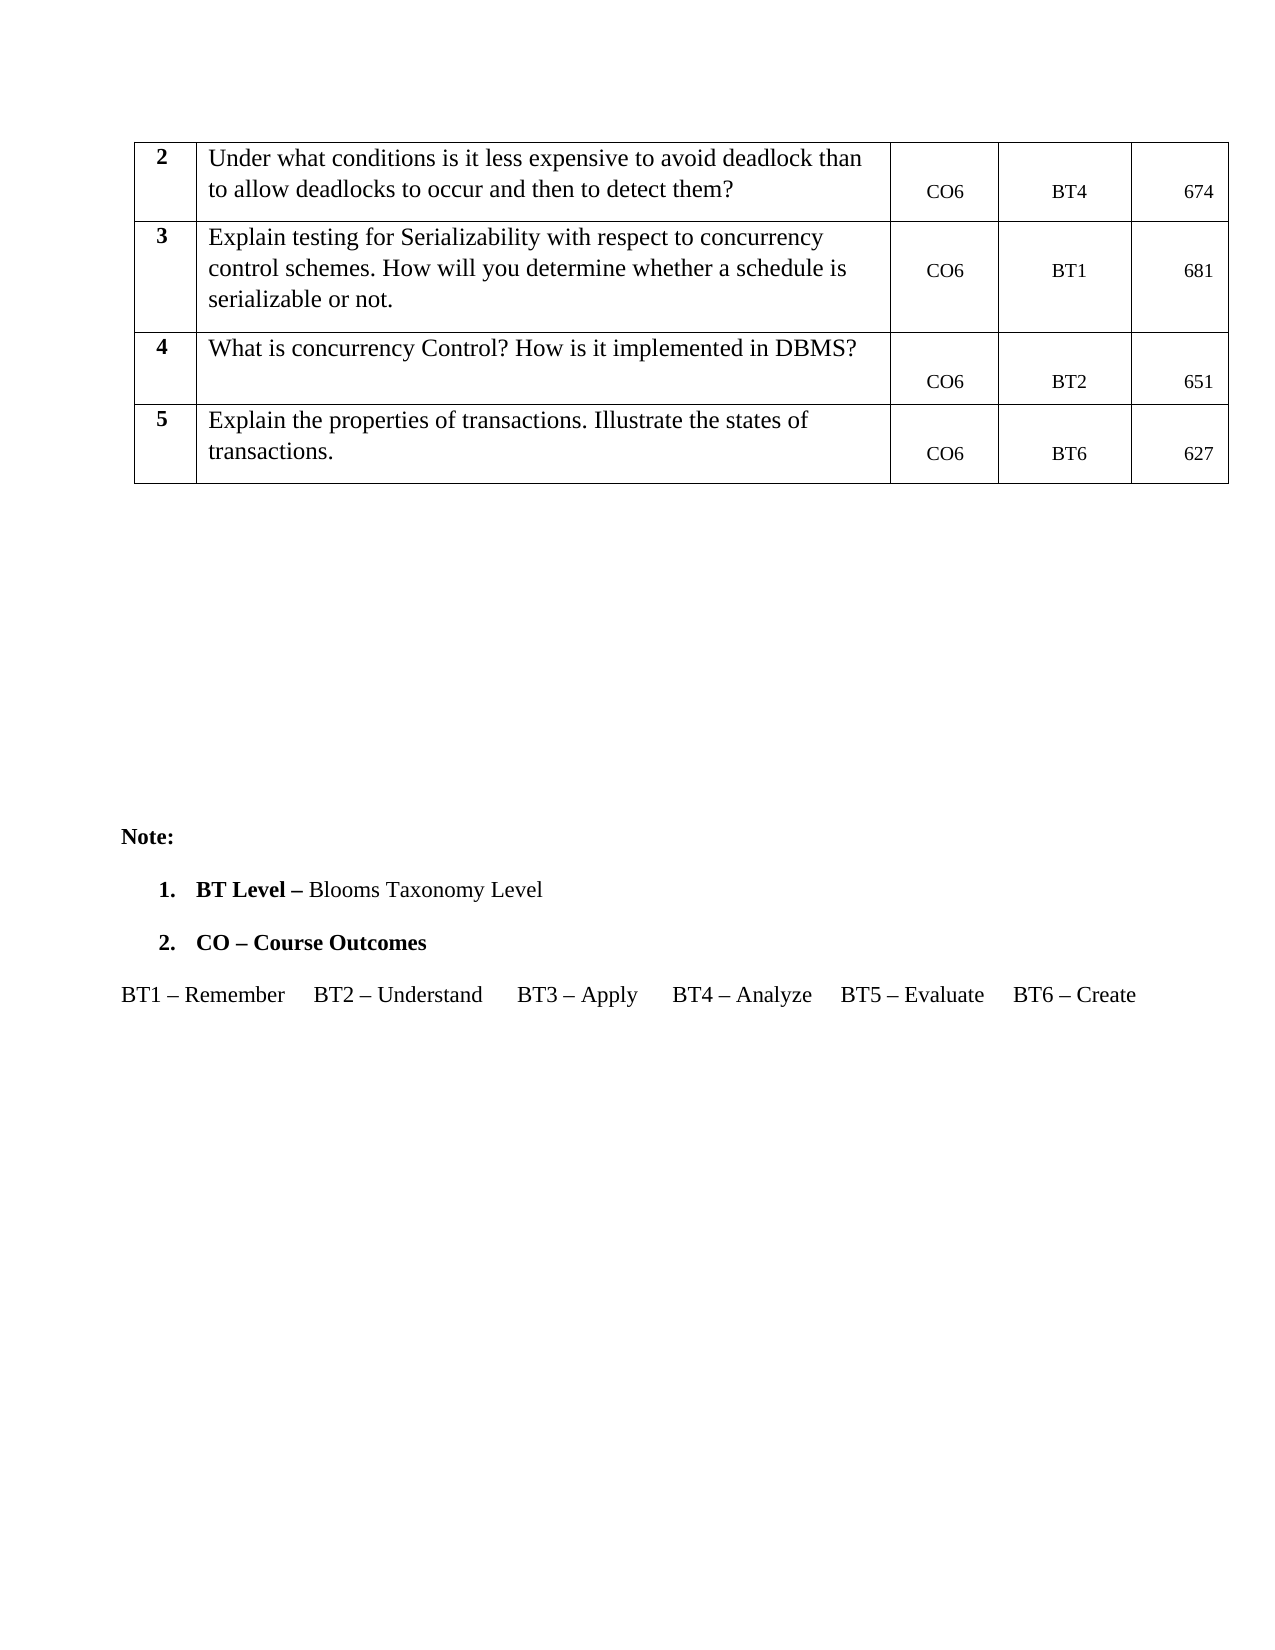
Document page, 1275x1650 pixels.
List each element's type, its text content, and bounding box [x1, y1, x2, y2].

list BT Level – Blooms Taxonomy Level [158, 876, 1144, 902]
list CO – Course Outcomes [158, 929, 1144, 955]
table_cell Explain testing for Serializability with respect to concurrency control schemes. How will you determine whether a schedule is serializable or not. [197, 222, 890, 332]
table_cell BT6 [999, 405, 1131, 483]
table_cell BT4 [999, 143, 1131, 221]
table_cell Explain the properties of transactions. Illustrate the states of transactions. [197, 405, 890, 483]
table_cell CO6 [891, 143, 998, 221]
text Note: [121, 823, 1144, 849]
table_cell 651 [1132, 333, 1228, 404]
table_cell 674 [1132, 143, 1228, 221]
table_cell 4 [135, 333, 196, 404]
table_cell BT1 [999, 222, 1131, 332]
table_cell BT2 [999, 333, 1131, 404]
table_cell 3 [135, 222, 196, 332]
table_cell 2 [135, 143, 196, 221]
table_cell CO6 [891, 405, 998, 483]
table_cell Under what conditions is it less expensive to avoid deadlock than to allow deadlocks to occur and then to detect them? [197, 143, 890, 221]
table_cell 681 [1132, 222, 1228, 332]
text BT1 – Remember BT2 – Understand BT3 – Apply BT4 – Analyze BT5 – Evaluate BT6 – Create [121, 981, 1144, 1008]
table_cell What is concurrency Control? How is it implemented in DBMS? [197, 333, 890, 404]
table_cell CO6 [891, 222, 998, 332]
table_cell CO6 [891, 333, 998, 404]
table_cell 627 [1132, 405, 1228, 483]
table_cell 5 [135, 405, 196, 483]
